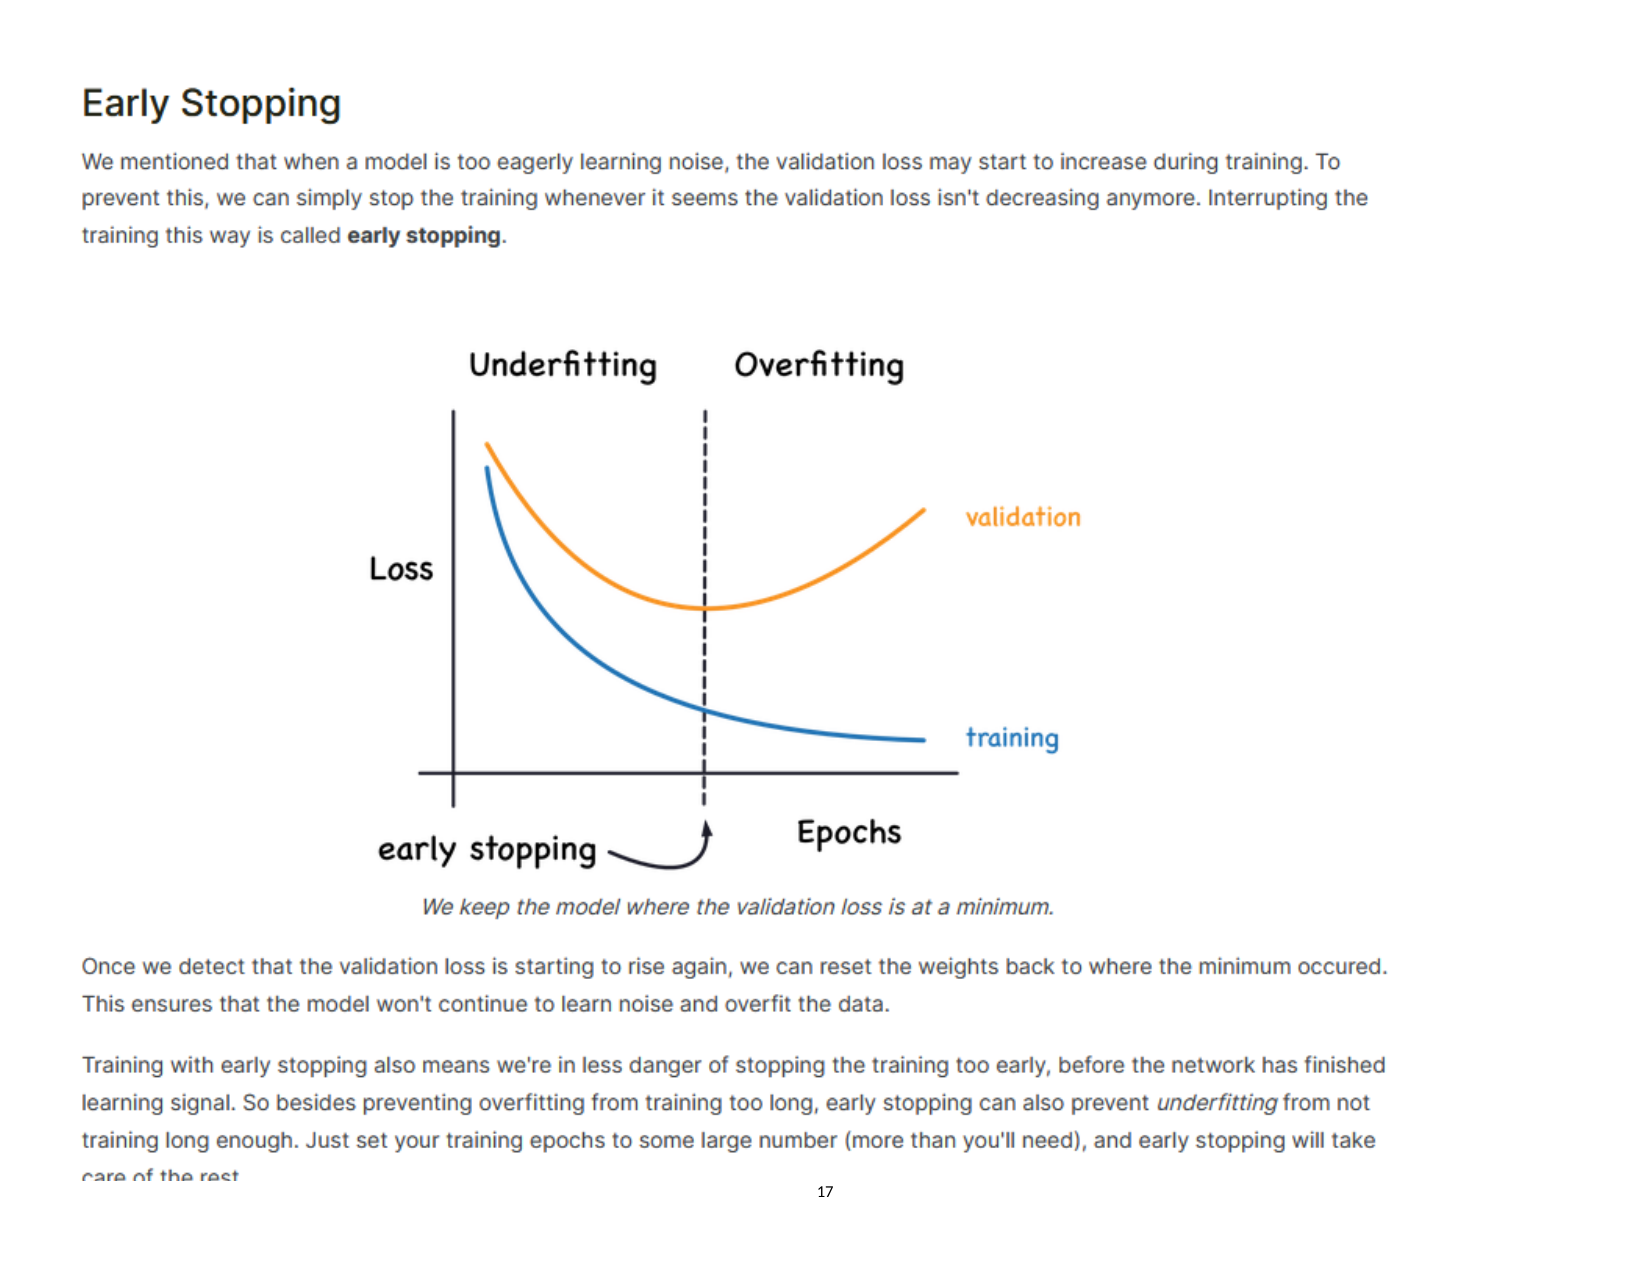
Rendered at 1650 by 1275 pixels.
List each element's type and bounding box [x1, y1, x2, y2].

picture [75, 75, 1402, 1181]
